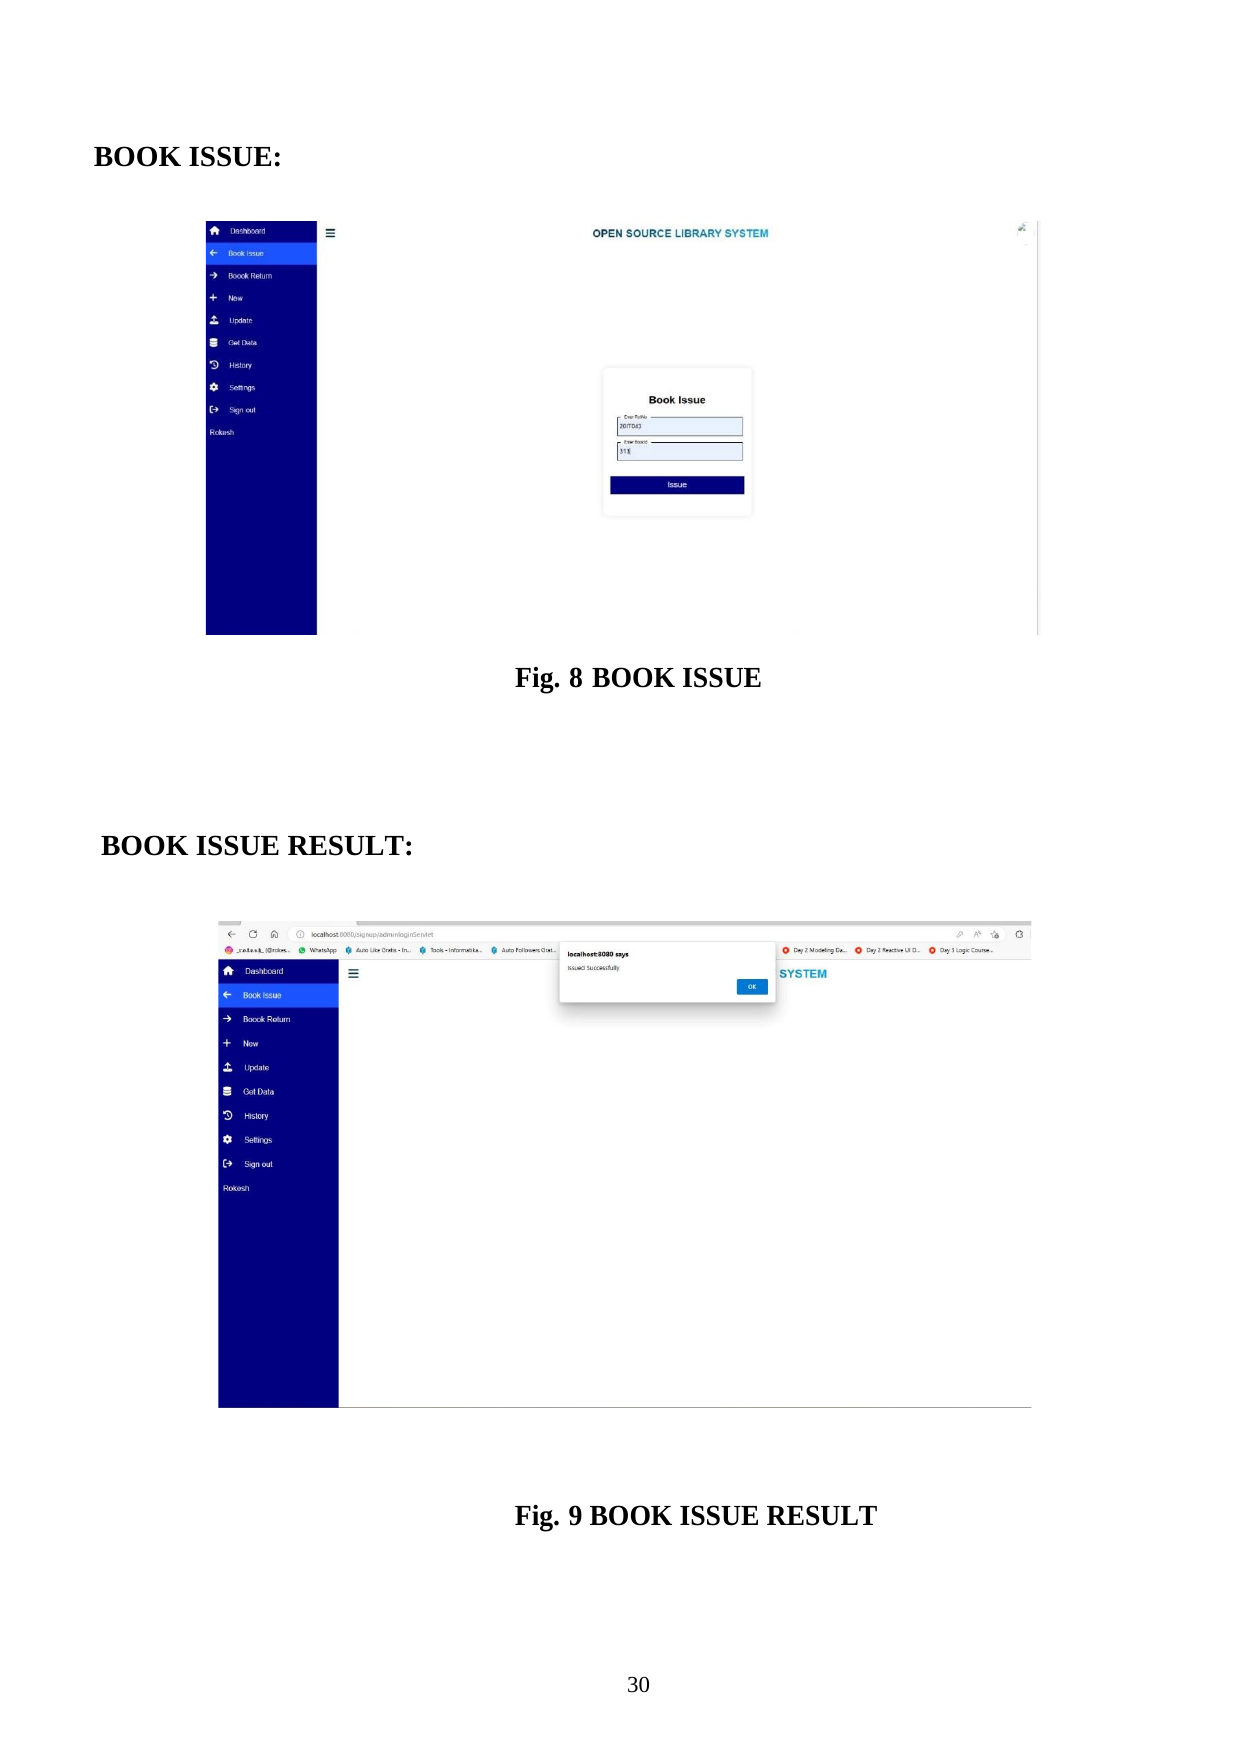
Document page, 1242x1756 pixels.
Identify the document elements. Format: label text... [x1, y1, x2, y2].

subtitle BOOK ISSUE RESULT: [101, 828, 1208, 862]
picture [205, 221, 1041, 635]
text Fig. 8 BOOK ISSUE [213, 660, 1064, 693]
picture [218, 921, 1032, 1408]
subtitle BOOK ISSUE: [93, 139, 1208, 173]
text Fig. 9 BOOK ISSUE RESULT [514, 1498, 1208, 1531]
